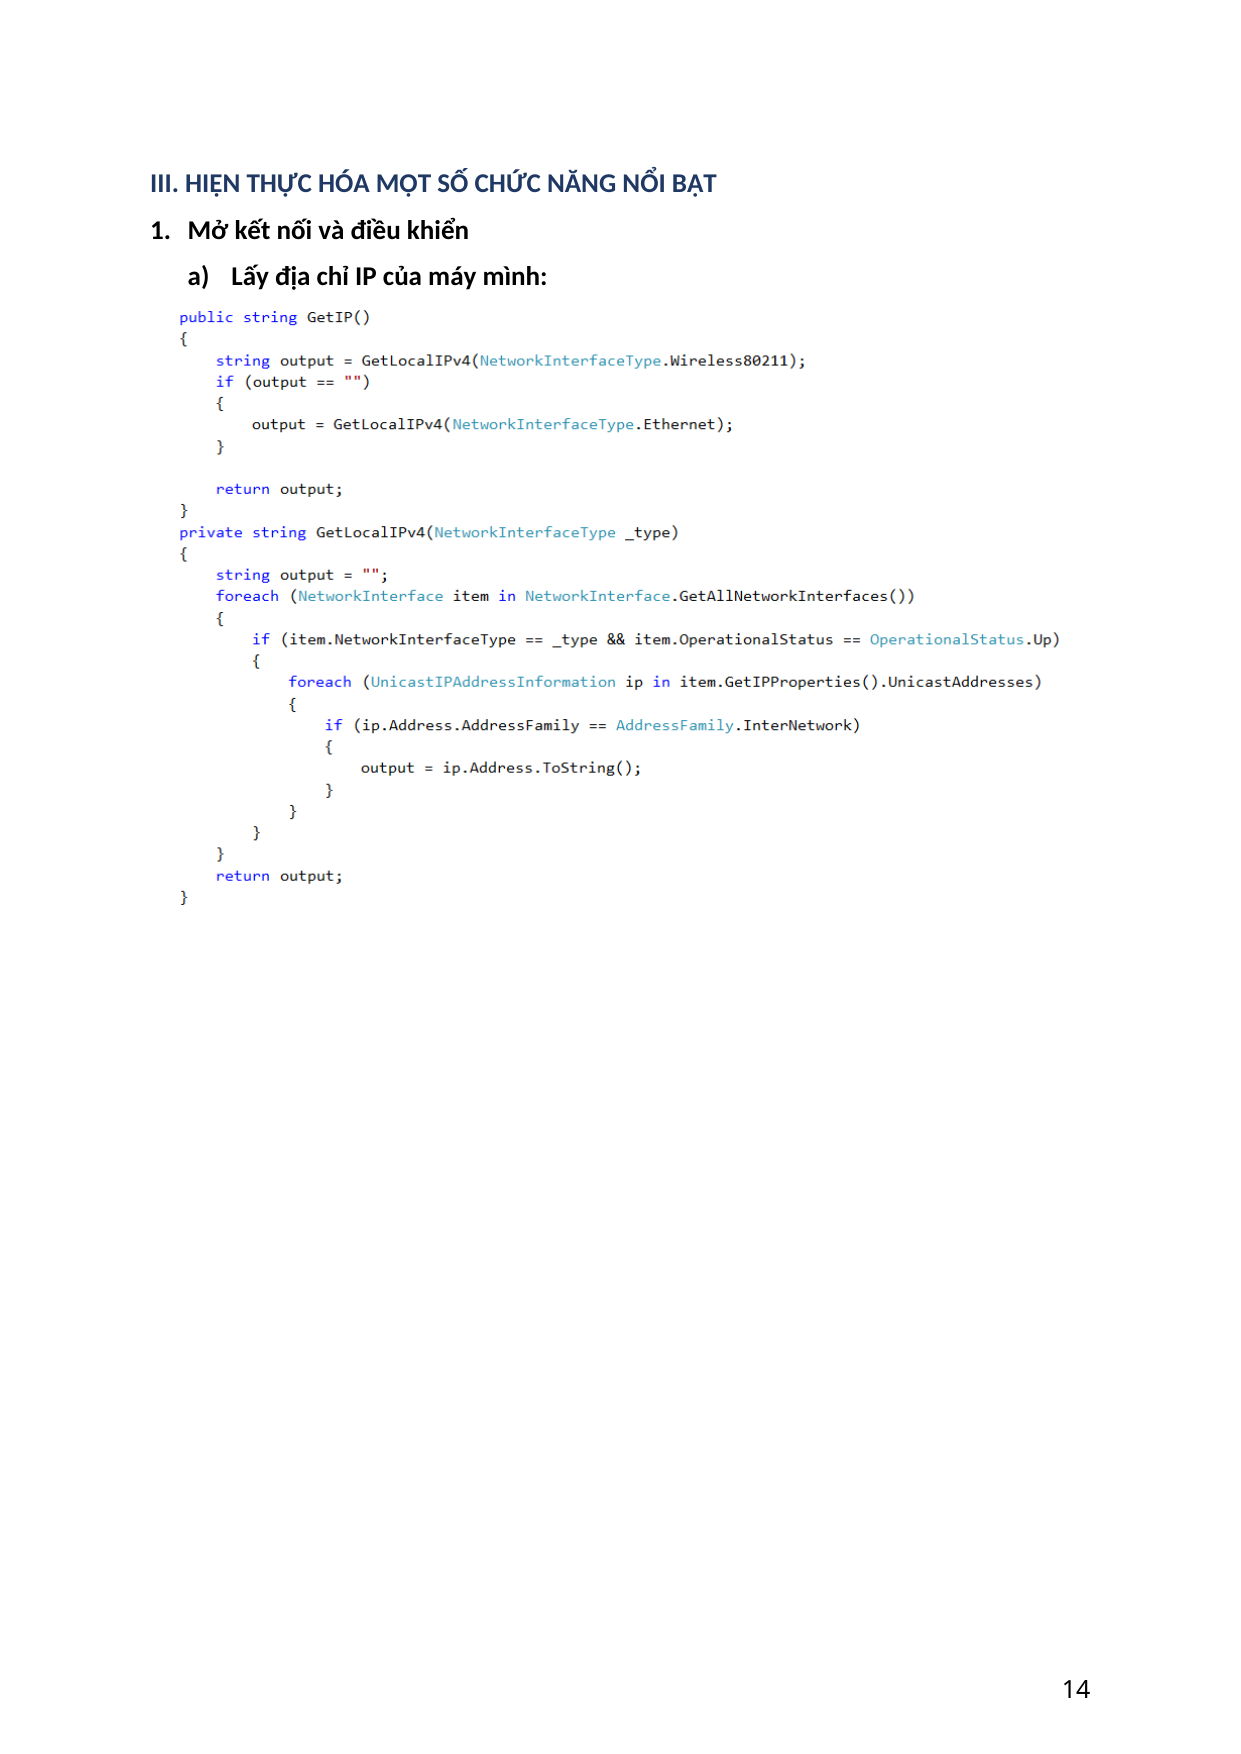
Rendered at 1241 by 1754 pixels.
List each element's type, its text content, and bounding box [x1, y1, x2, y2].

subtitle III. HIỆN THỰC HÓA MỘT SỐ CHỨC NĂNG NỔI BẬT [150, 167, 1090, 200]
subtitle Mở kết nối và điều khiển [150, 213, 1090, 246]
picture [150, 308, 1090, 907]
subtitle Lấy địa chỉ IP của máy mình: [187, 259, 1090, 292]
